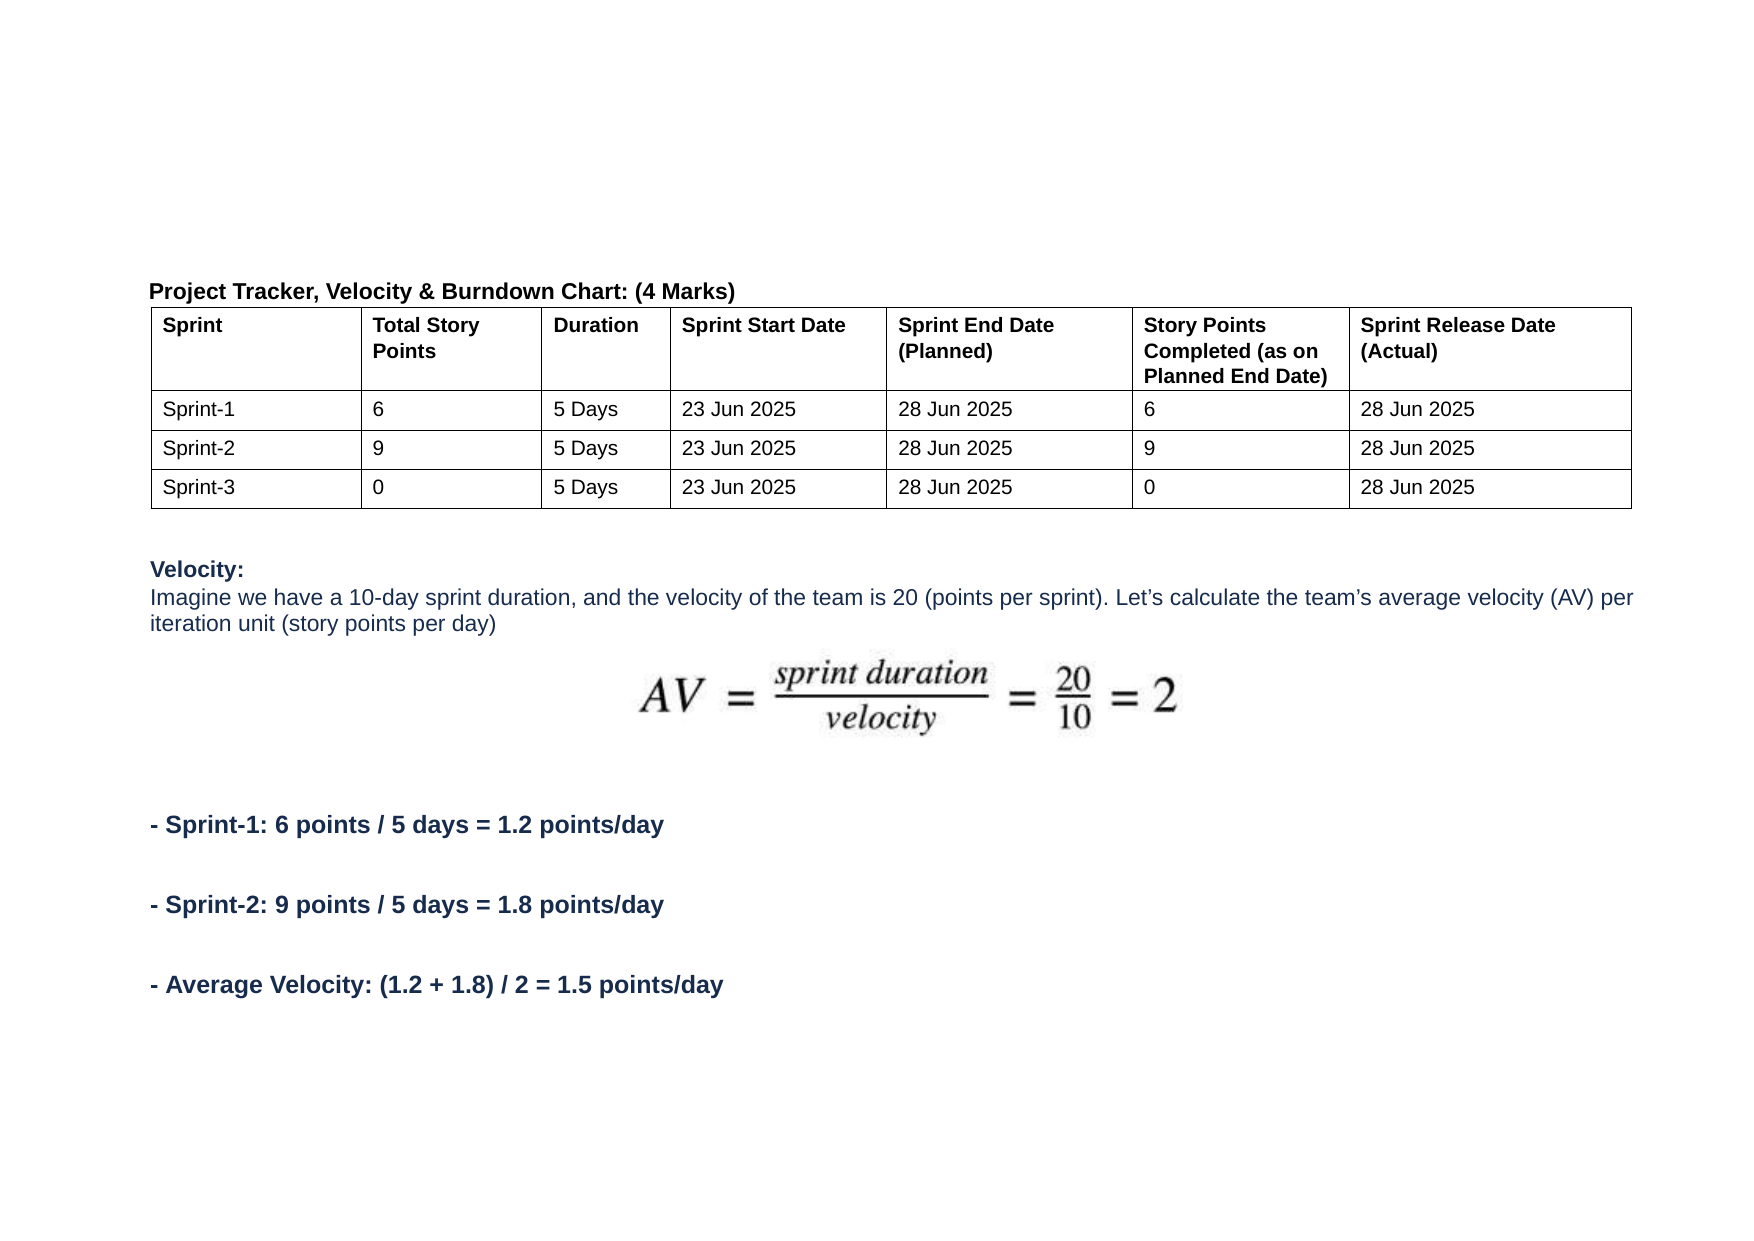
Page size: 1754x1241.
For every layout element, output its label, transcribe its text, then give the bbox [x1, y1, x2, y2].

list Average Velocity: (1.2 + 1.8) / 2 = 1.5 points/day [150, 970, 1636, 999]
list Sprint-1: 6 points / 5 days = 1.2 points/day [150, 810, 1636, 839]
table_header Total Story Points [362, 308, 541, 390]
table_cell 28 Jun 2025 [1350, 391, 1631, 430]
table_header Story Points Completed (as on Planned End Date) [1133, 308, 1349, 390]
list Sprint-2: 9 points / 5 days = 1.8 points/day [150, 890, 1636, 919]
table_header Duration [542, 308, 670, 390]
table_cell 5 Days [542, 391, 670, 430]
table_cell 6 [1133, 391, 1349, 430]
table_cell 9 [362, 431, 541, 469]
picture [619, 636, 1204, 768]
table_cell Sprint-3 [152, 470, 361, 508]
text Velocity: [150, 556, 1636, 582]
table_cell 0 [1133, 470, 1349, 508]
table_header Sprint Start Date [671, 308, 886, 390]
table_cell 5 Days [542, 470, 670, 508]
table_cell Sprint-2 [152, 431, 361, 469]
table_cell 28 Jun 2025 [1350, 470, 1631, 508]
table_header Sprint [152, 308, 361, 390]
table_cell 5 Days [542, 431, 670, 469]
table_cell 28 Jun 2025 [887, 391, 1132, 430]
table_cell 9 [1133, 431, 1349, 469]
text Project Tracker, Velocity & Burndown Chart: (4 Marks) [148, 278, 1636, 305]
table_header Sprint End Date (Planned) [887, 308, 1132, 390]
table_cell 28 Jun 2025 [1350, 431, 1631, 469]
table_cell 23 Jun 2025 [671, 431, 886, 469]
table_cell 28 Jun 2025 [887, 470, 1132, 508]
table_header Sprint Release Date (Actual) [1350, 308, 1631, 390]
table_cell 6 [362, 391, 541, 430]
table_cell Sprint-1 [152, 391, 361, 430]
table_cell 23 Jun 2025 [671, 391, 886, 430]
table_cell 23 Jun 2025 [671, 470, 886, 508]
text Imagine we have a 10-day sprint duration, and the velocity of the team is 20 (points per sprint). Let’s calculate the team’s average velocity (AV) per iteration unit (story points per day) [150, 584, 1636, 636]
table_cell 0 [362, 470, 541, 508]
table_cell 28 Jun 2025 [887, 431, 1132, 469]
